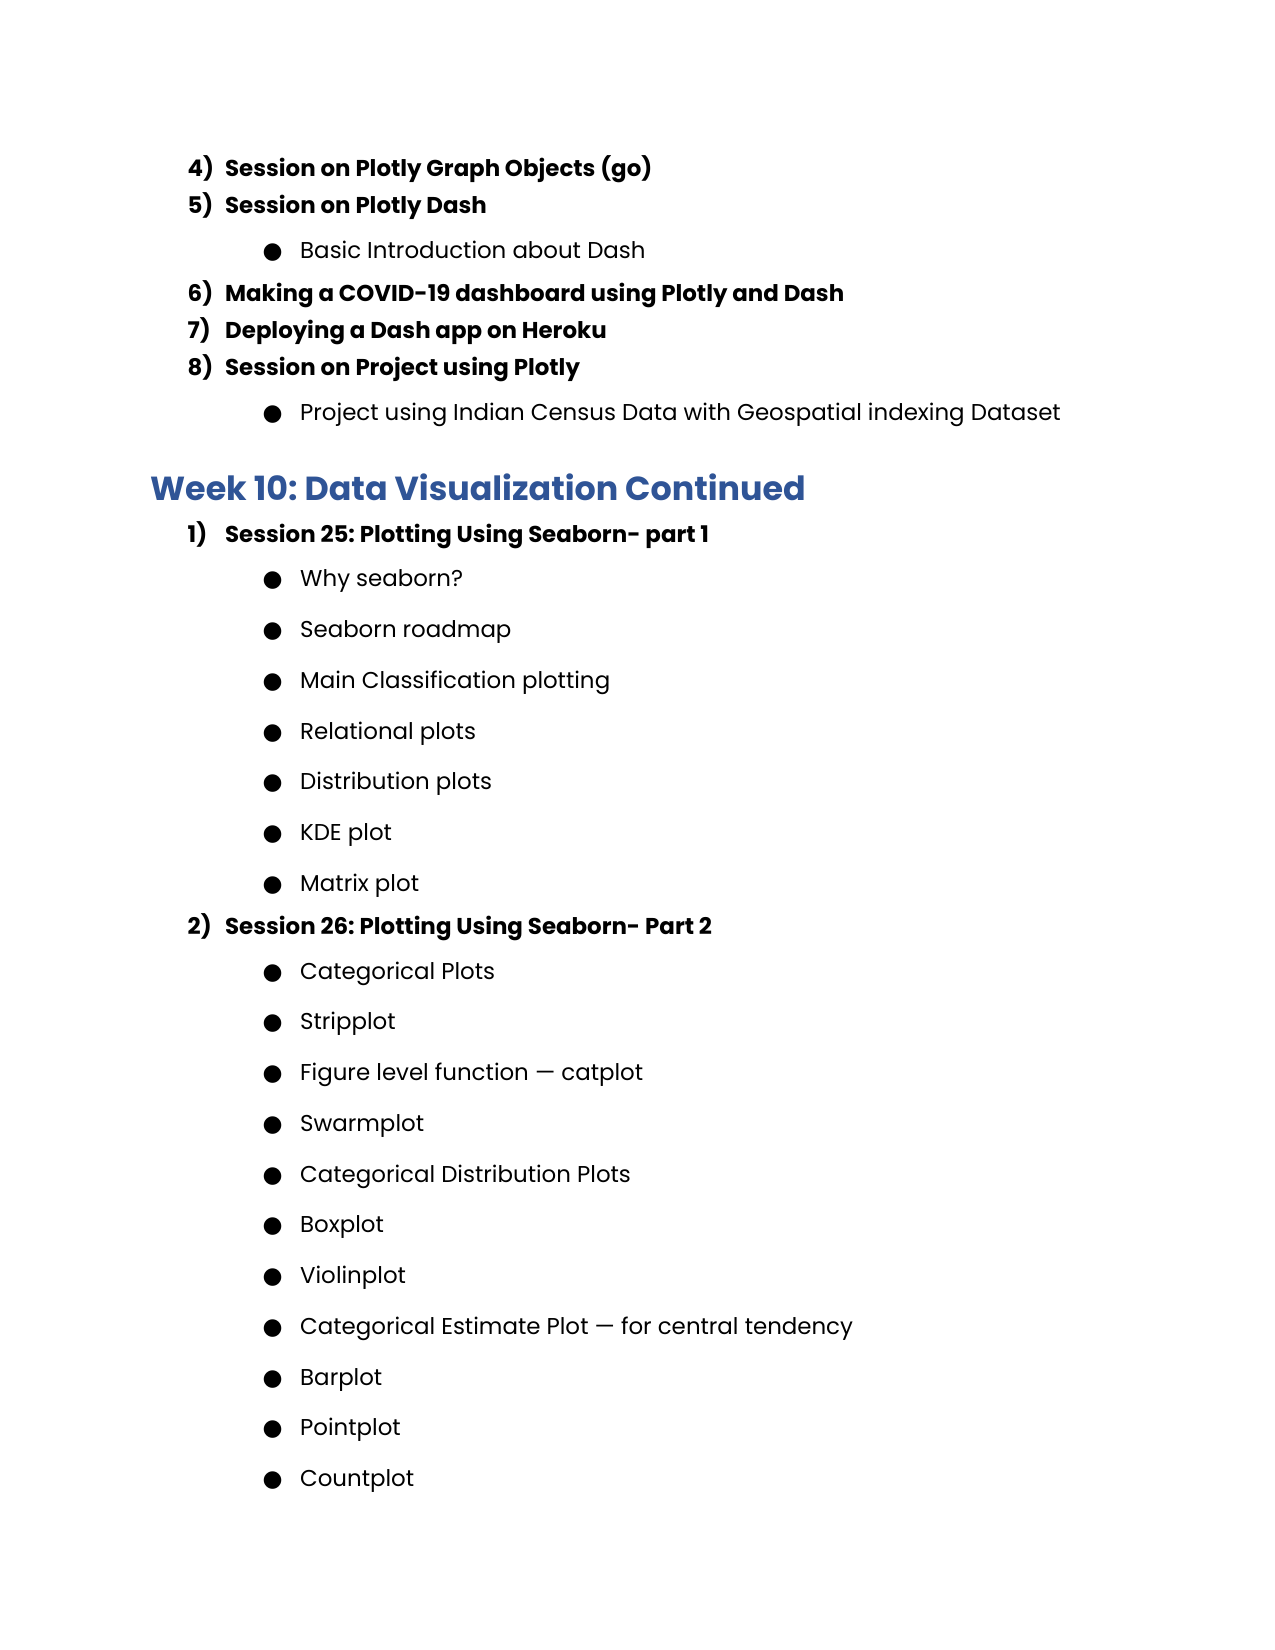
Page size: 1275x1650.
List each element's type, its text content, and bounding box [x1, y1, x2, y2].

list Why seaborn? [262, 553, 1125, 600]
list Barplot [262, 1351, 1125, 1398]
list Session 25: Plotting Using Seaborn- part 1 [187, 516, 1125, 550]
list Project using Indian Census Data with Geospatial indexing Dataset [262, 386, 1125, 433]
list Basic Introduction about Dash [262, 224, 1125, 271]
list Figure level function — catplot [262, 1047, 1125, 1093]
list Relational plots [262, 705, 1125, 752]
list KDE plot [262, 807, 1125, 853]
list Pointplot [262, 1402, 1125, 1449]
subtitle Week 10: Data Visualization Continued [150, 462, 1125, 512]
list Main Classification plotting [262, 654, 1125, 701]
list Boxplot [262, 1199, 1125, 1246]
list Session on Plotly Dash [187, 187, 1125, 221]
list Making a COVID-19 dashboard using Plotly and Dash [187, 275, 1125, 309]
list Seaborn roadmap [262, 604, 1125, 651]
list Categorical Distribution Plots [262, 1148, 1125, 1195]
list Stripplot [262, 996, 1125, 1043]
list Categorical Estimate Plot — for central tendency [262, 1300, 1125, 1347]
list Violinplot [262, 1249, 1125, 1296]
list Matrix plot [262, 857, 1125, 904]
list Categorical Plots [262, 945, 1125, 992]
list Session on Project using Plotly [187, 349, 1125, 383]
list Session 26: Plotting Using Seaborn- Part 2 [187, 908, 1125, 942]
list Session on Plotly Graph Objects (go) [187, 150, 1125, 184]
list Countplot [262, 1452, 1125, 1499]
list Distribution plots [262, 756, 1125, 803]
list Deploying a Dash app on Heroku [187, 312, 1125, 346]
list Swarmplot [262, 1097, 1125, 1144]
